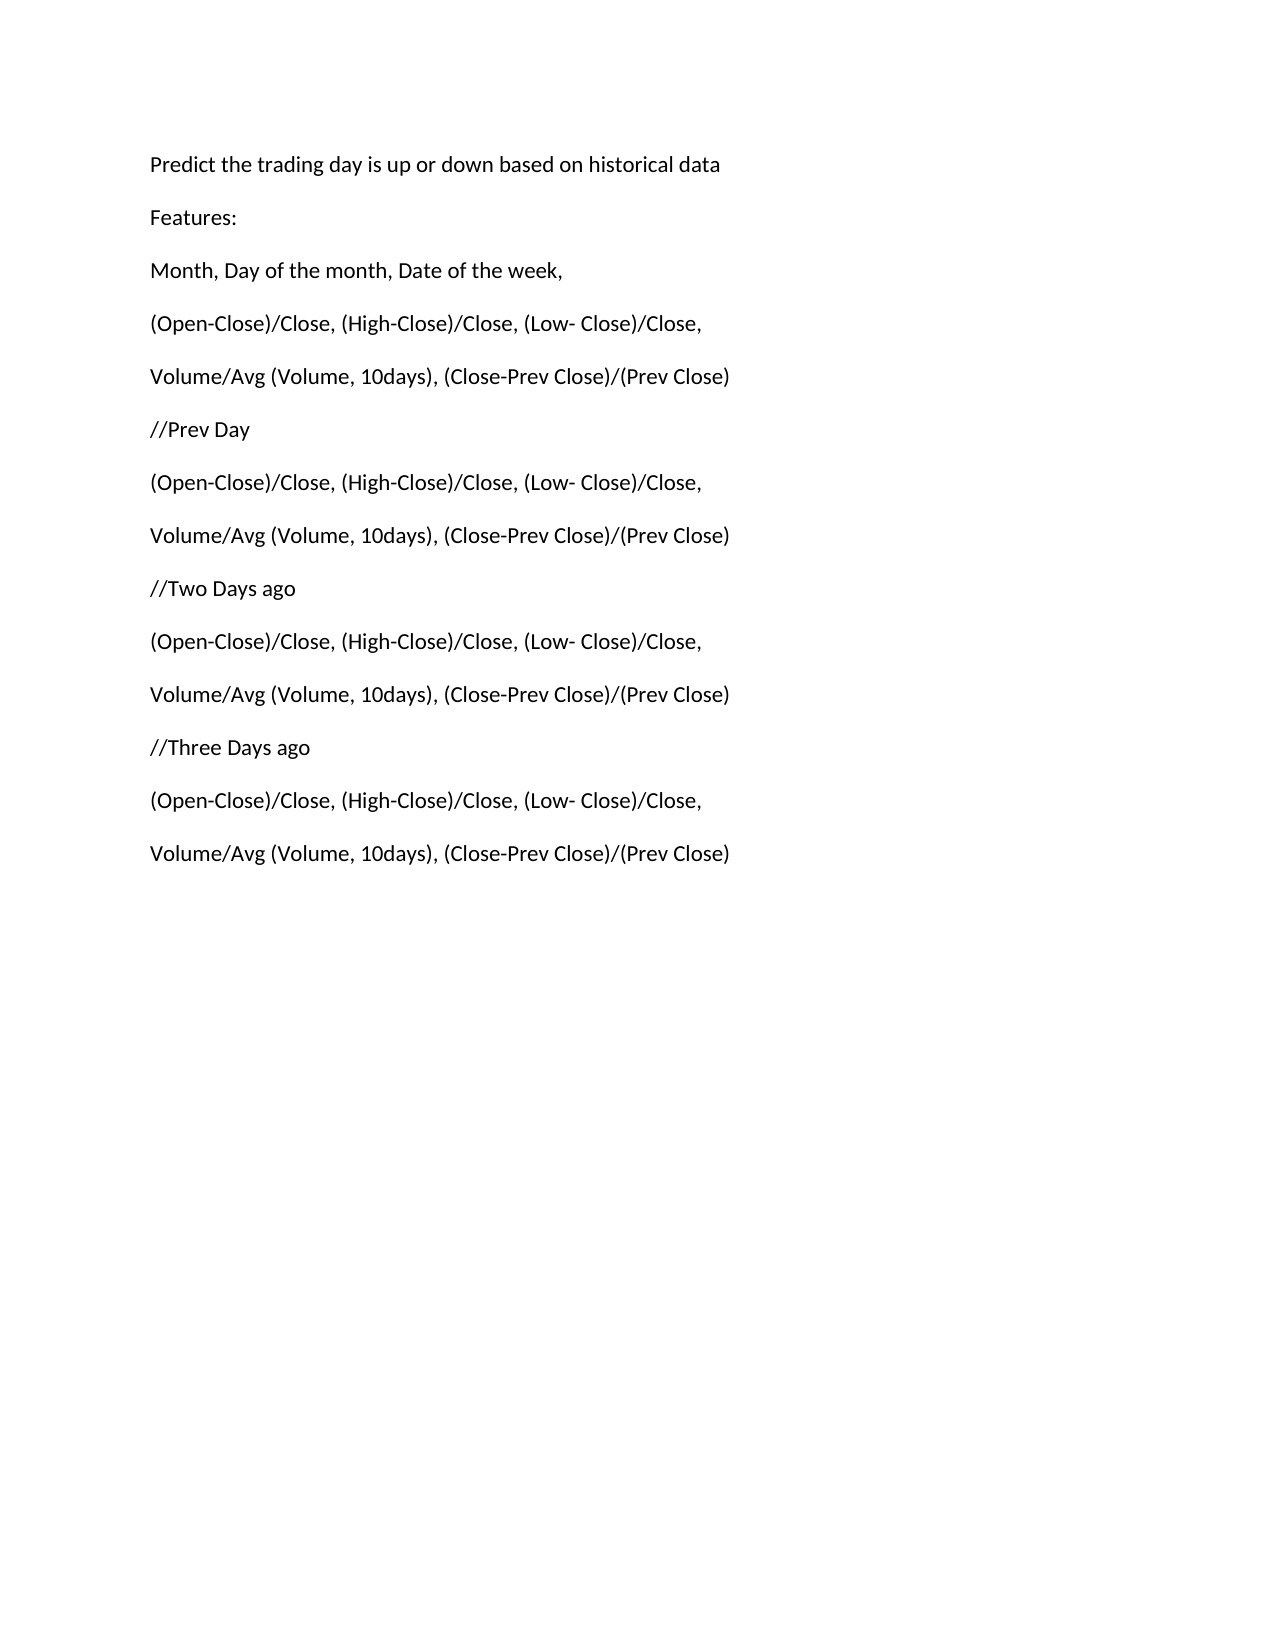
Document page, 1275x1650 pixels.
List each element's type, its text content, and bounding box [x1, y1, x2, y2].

text Volume/Avg (Volume, 10days), (Close-Prev Close)/(Prev Close) [150, 680, 1125, 708]
text (Open-Close)/Close, (High-Close)/Close, (Low- Close)/Close, [150, 309, 1125, 337]
text Volume/Avg (Volume, 10days), (Close-Prev Close)/(Prev Close) [150, 362, 1125, 390]
text Features: [150, 203, 1125, 231]
text Volume/Avg (Volume, 10days), (Close-Prev Close)/(Prev Close) [150, 521, 1125, 549]
text (Open-Close)/Close, (High-Close)/Close, (Low- Close)/Close, [150, 627, 1125, 655]
text //Two Days ago [150, 574, 1125, 602]
text //Three Days ago [150, 733, 1125, 761]
text (Open-Close)/Close, (High-Close)/Close, (Low- Close)/Close, [150, 468, 1125, 496]
text Volume/Avg (Volume, 10days), (Close-Prev Close)/(Prev Close) [150, 839, 1125, 867]
text //Prev Day [150, 415, 1125, 443]
text (Open-Close)/Close, (High-Close)/Close, (Low- Close)/Close, [150, 786, 1125, 814]
text Month, Day of the month, Date of the week, [150, 256, 1125, 284]
text Predict the trading day is up or down based on historical data [150, 150, 1125, 178]
